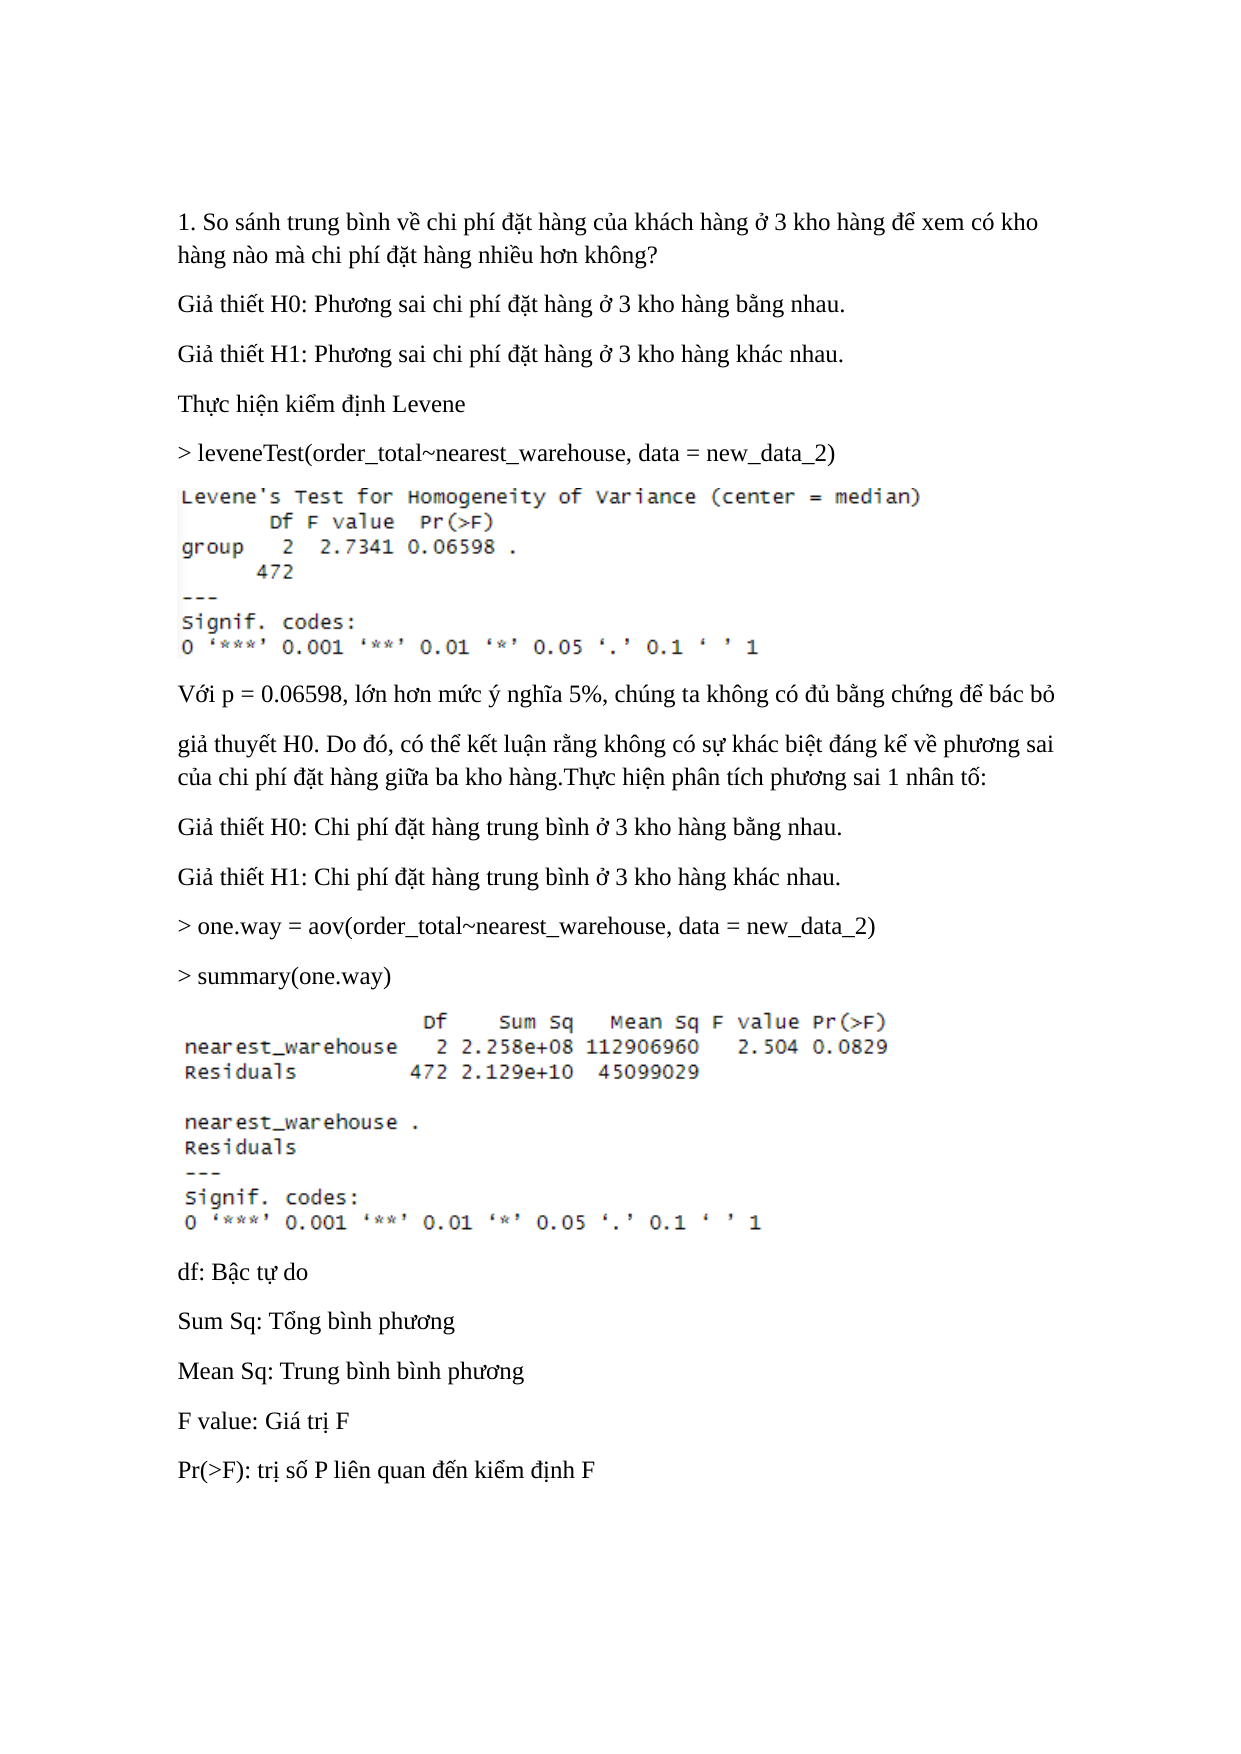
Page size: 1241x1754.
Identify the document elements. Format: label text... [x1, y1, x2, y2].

picture [177, 488, 931, 659]
text Mean Sq: Trung bình bình phương [177, 1356, 1063, 1385]
text > one.way = aov(order_total~nearest_warehouse, data = new_data_2) [177, 911, 1063, 940]
picture [177, 1010, 923, 1236]
text Giả thiết H0: Chi phí đặt hàng trung bình ở 3 kho hàng bằng nhau. [177, 812, 1063, 841]
text Với p = 0.06598, lớn hơn mức ý nghĩa 5%, chúng ta không có đủ bằng chứng để bác bỏ [177, 679, 1063, 708]
text Giả thiết H1: Phương sai chi phí đặt hàng ở 3 kho hàng khác nhau. [177, 339, 1063, 368]
text Thực hiện kiểm định Levene [177, 389, 1063, 418]
text > summary(one.way) [177, 961, 1063, 990]
text Giả thiết H1: Chi phí đặt hàng trung bình ở 3 kho hàng khác nhau. [177, 862, 1063, 890]
text > leveneTest(order_total~nearest_warehouse, data = new_data_2) [177, 438, 1063, 467]
text Pr(>F): trị số P liên quan đến kiểm định F [177, 1455, 1063, 1484]
text df: Bậc tự do [177, 1257, 1063, 1285]
text 1. So sánh trung bình về chi phí đặt hàng của khách hàng ở 3 kho hàng để xem có kho hàng nào mà chi phí đặt hàng nhiều hơn không? [177, 207, 1063, 268]
text giả thuyết H0. Do đó, có thể kết luận rằng không có sự khác biệt đáng kể về phương sai của chi phí đặt hàng giữa ba kho hàng.Thực hiện phân tích phương sai 1 nhân tố: [177, 729, 1063, 791]
text Sum Sq: Tổng bình phương [177, 1306, 1063, 1335]
text F value: Giá trị F [177, 1406, 1063, 1434]
text Giả thiết H0: Phương sai chi phí đặt hàng ở 3 kho hàng bằng nhau. [177, 289, 1063, 318]
